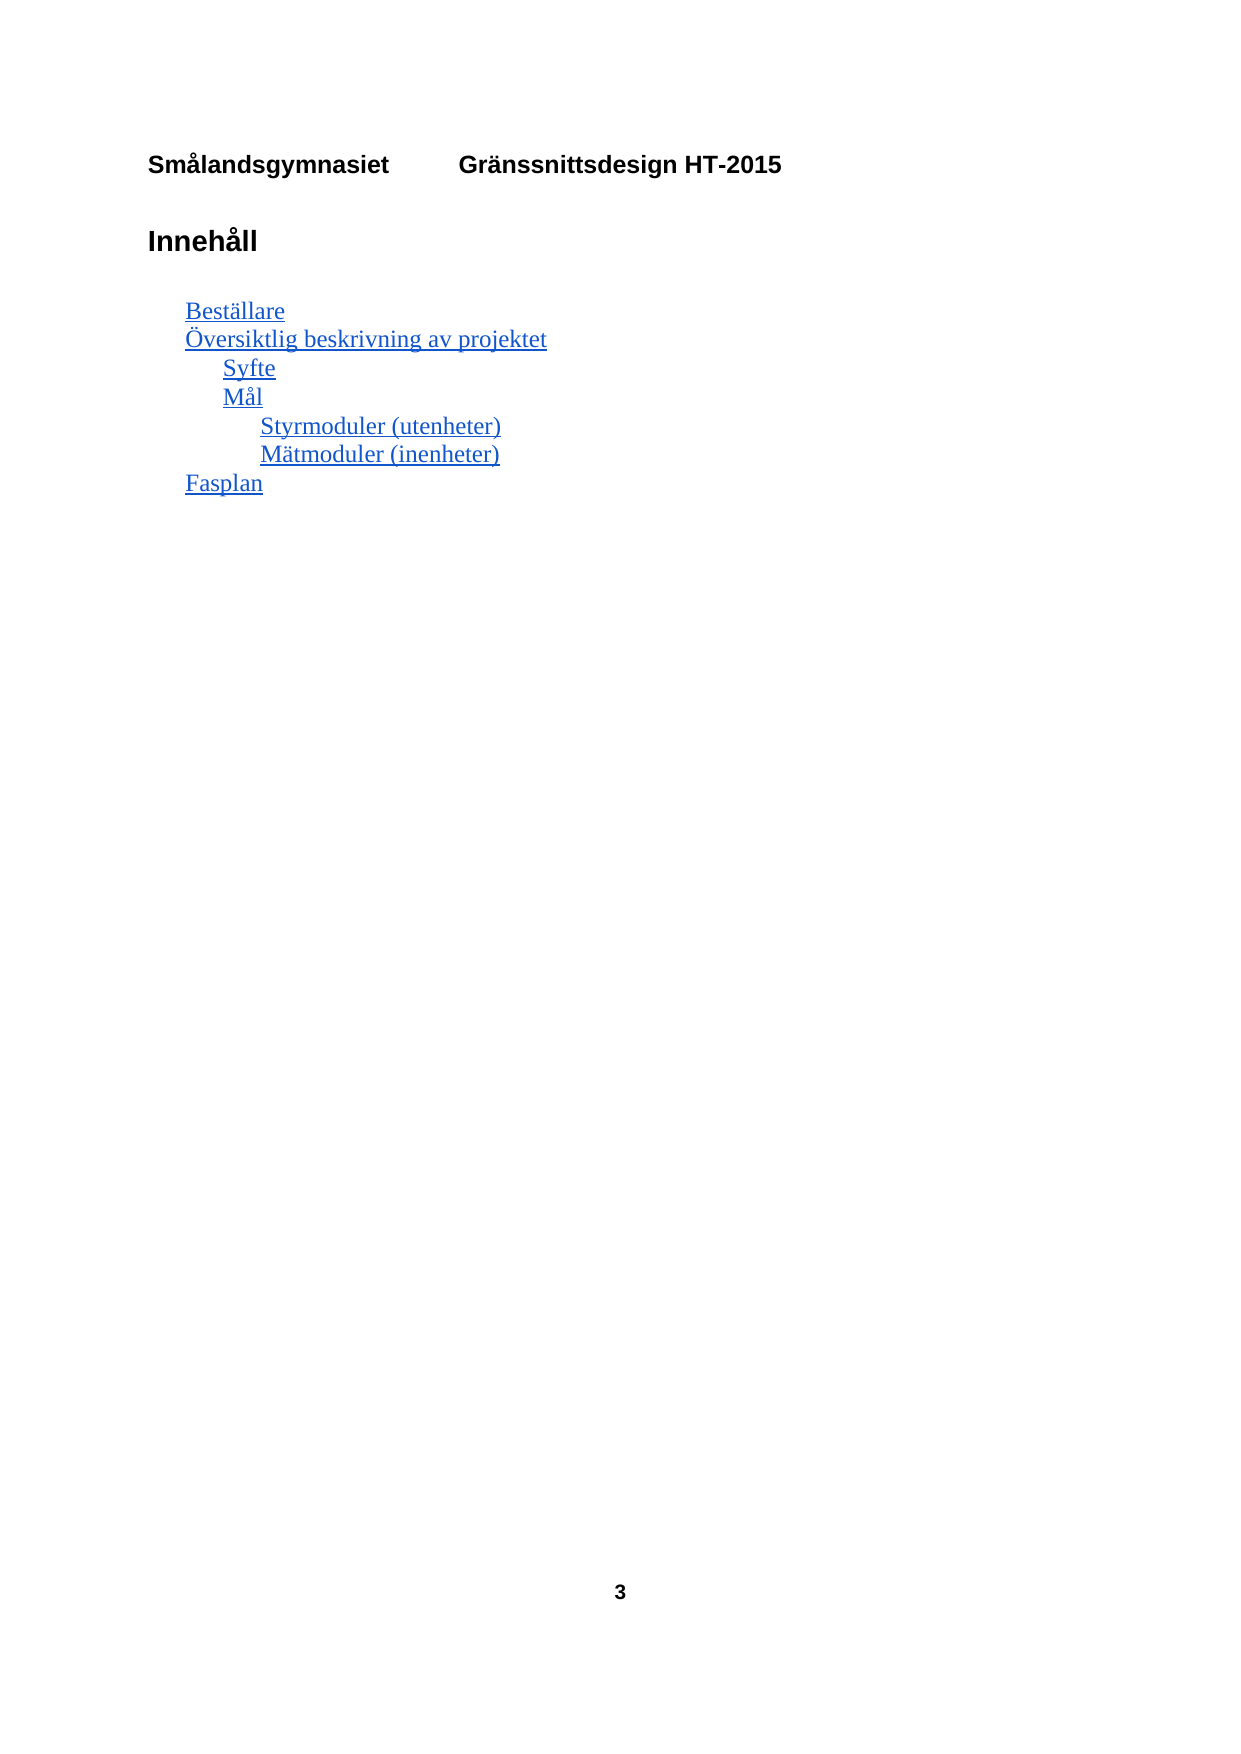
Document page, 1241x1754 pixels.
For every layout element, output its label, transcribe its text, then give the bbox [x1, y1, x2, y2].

text Översiktlig beskrivning av projektet [185, 324, 1092, 353]
text Mätmoduler (inenheter) [260, 439, 1092, 468]
text Syfte [223, 353, 1092, 382]
text Styrmoduler (utenheter) [260, 411, 1092, 439]
text Beställare [185, 296, 1092, 324]
text Fasplan [185, 468, 1092, 497]
text Mål [223, 382, 1092, 411]
text Innehåll [148, 224, 1092, 258]
